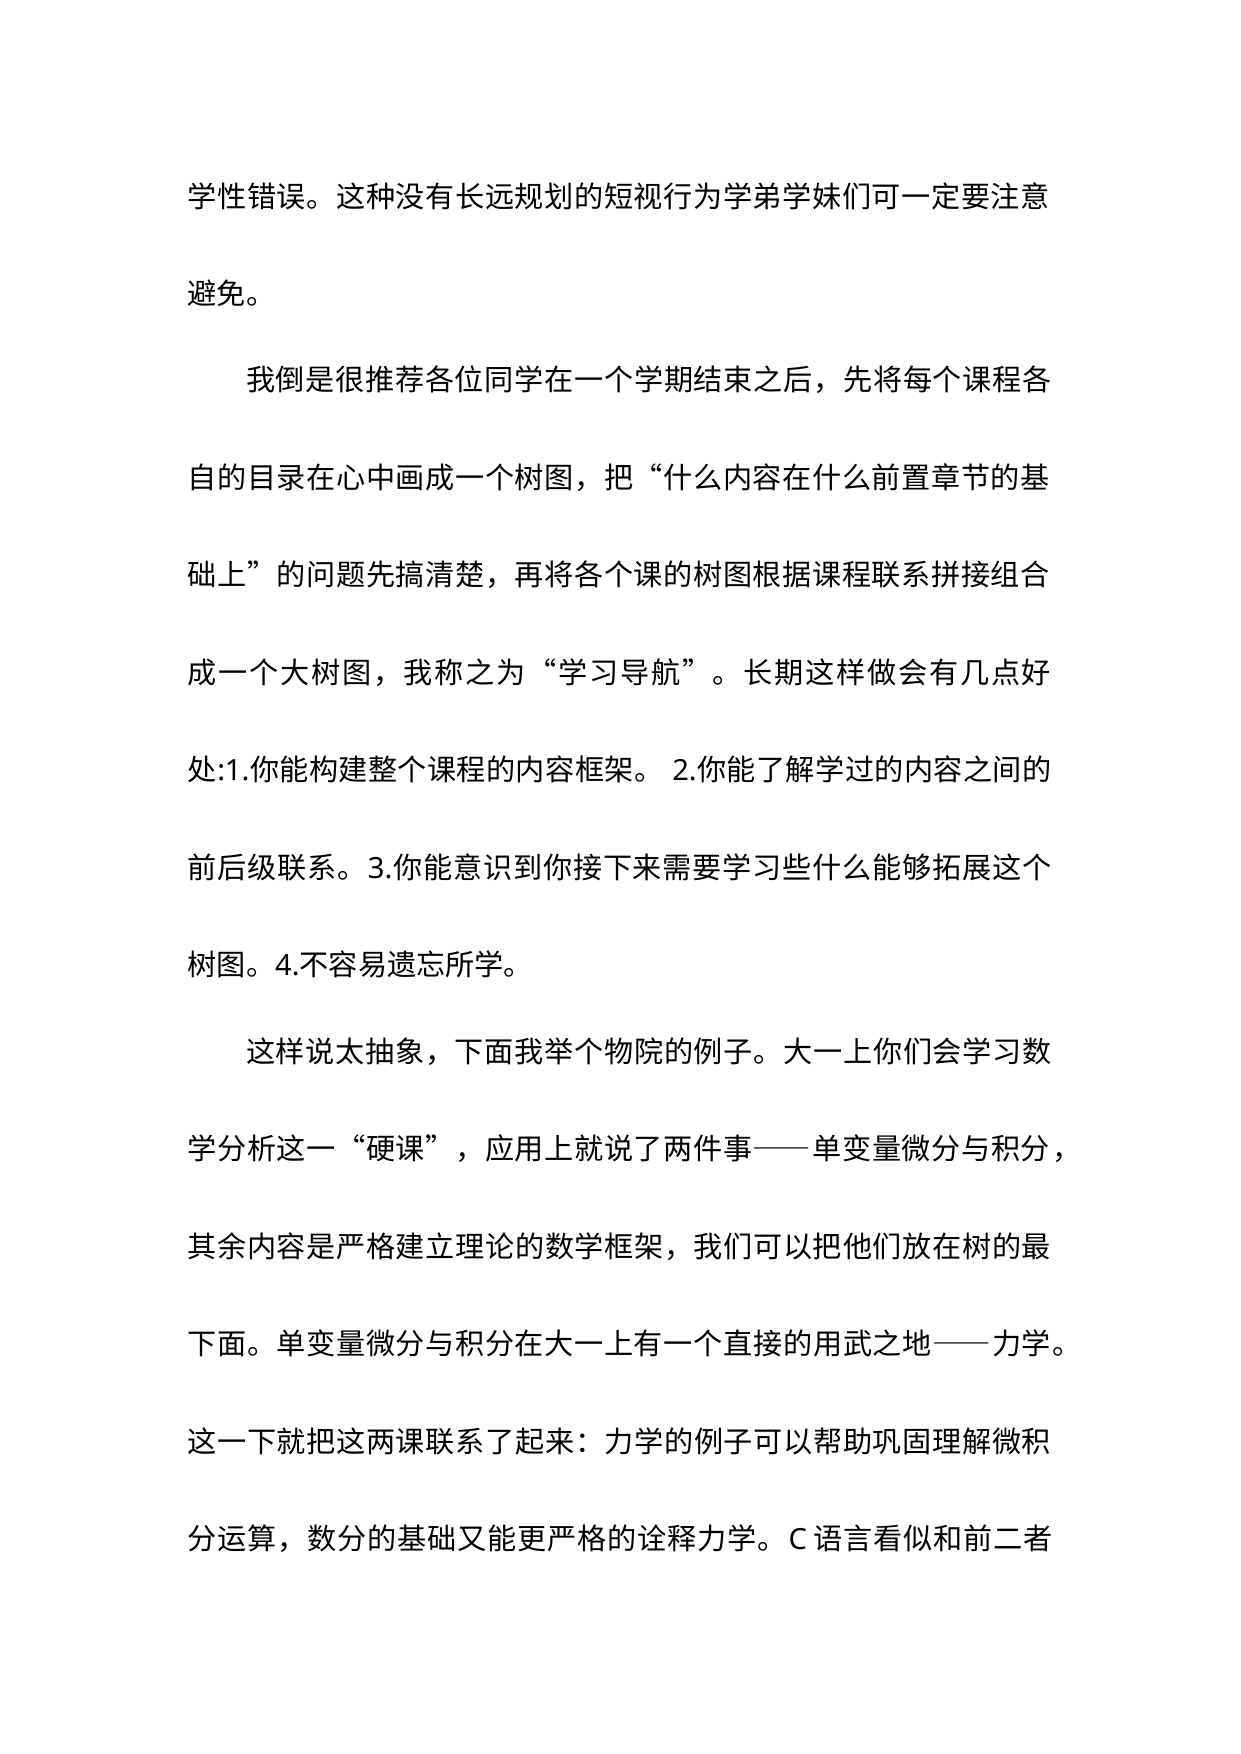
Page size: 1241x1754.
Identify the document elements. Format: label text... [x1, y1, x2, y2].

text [187, 1017, 1053, 1569]
text 我倒是很推荐各位同学在一个学期结束之后，先将每个课程各自的目录在心中画成一个树图，把“什么内容在什么前置章节的基础上”的问题先搞清楚，再将各个课的树图根据课程联系拼接组合成一个大树图，我称之为“学习导航”。长期这样做会有几点好处:1.你能构建整个课程的内容框架。 2.你能了解学过的内容之间的前后级联系。3.你能意识到你接下来需要学习些什么能够拓展这个树图。4.不容易遗忘所学。 [187, 346, 1053, 996]
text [187, 162, 1053, 324]
